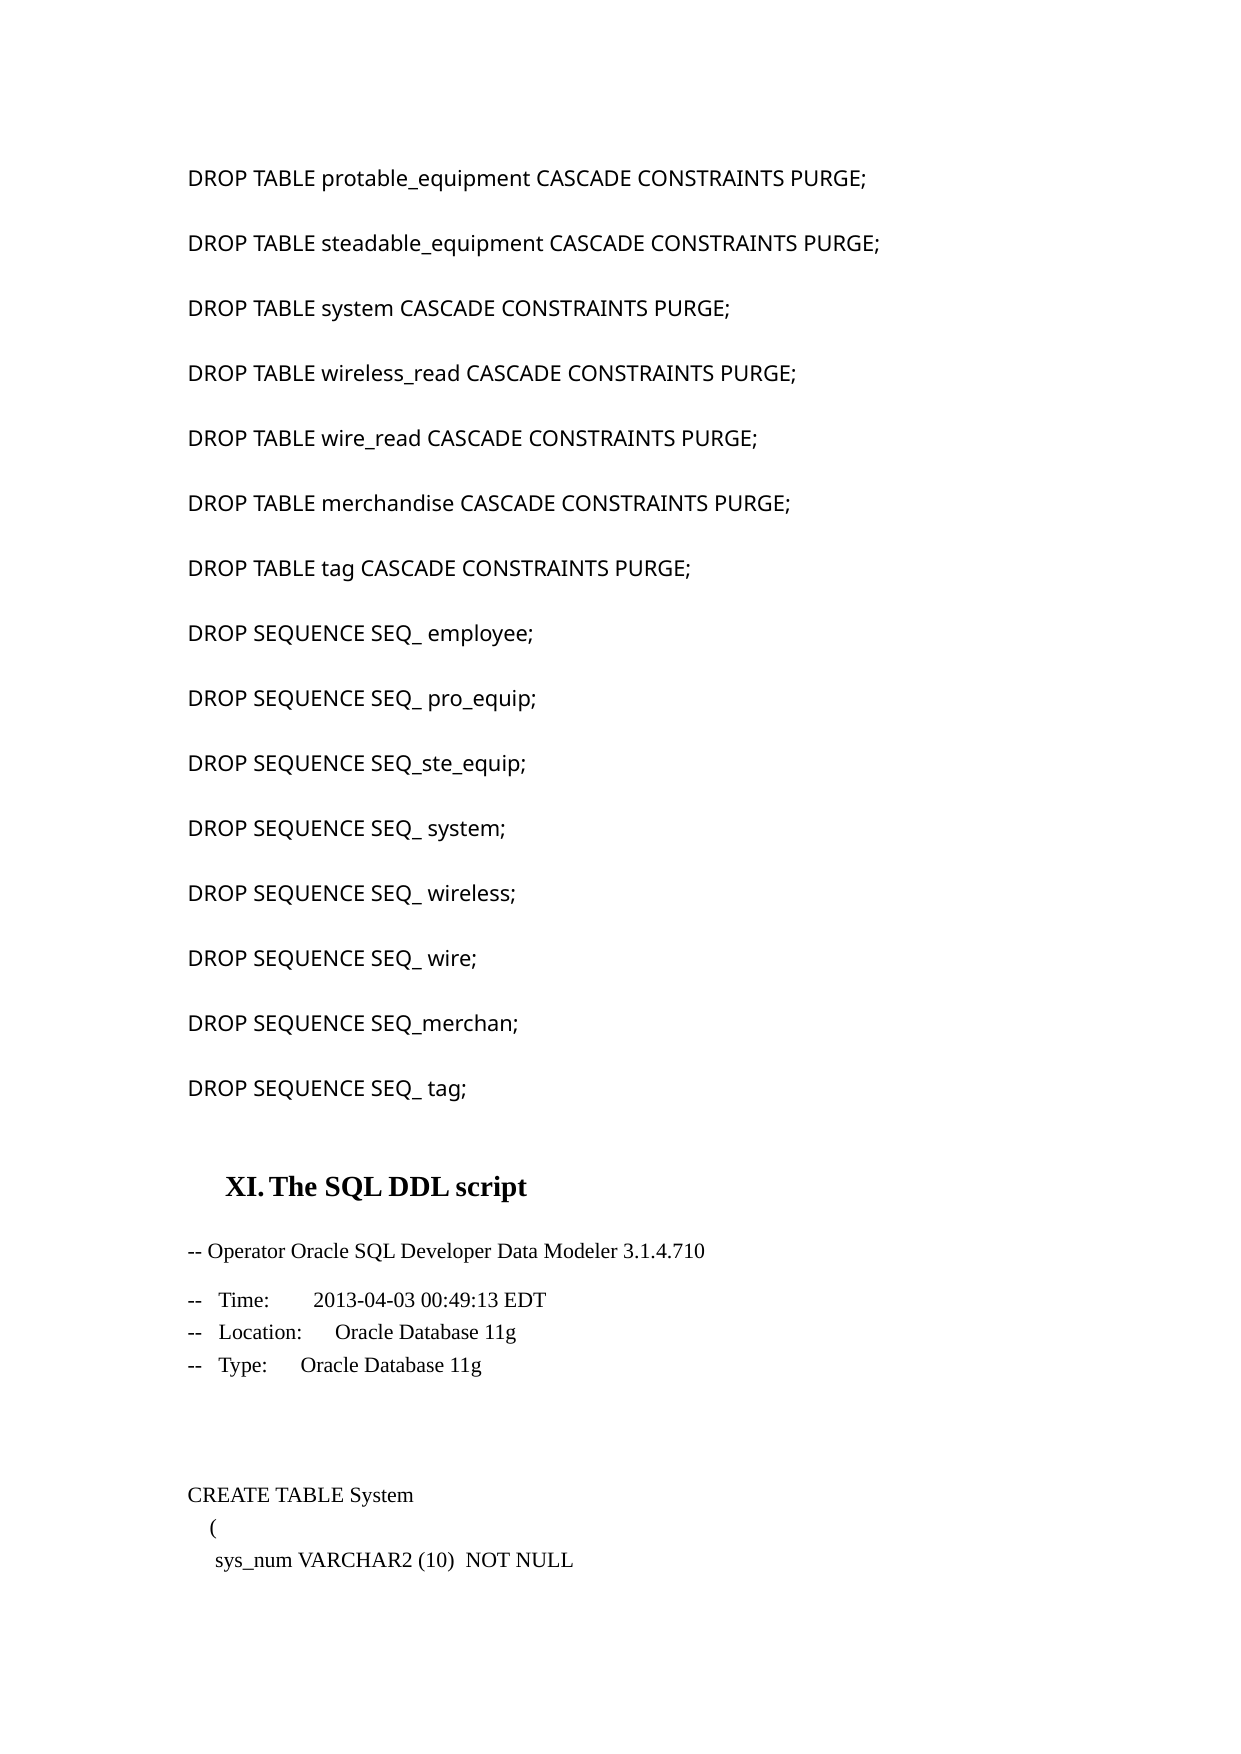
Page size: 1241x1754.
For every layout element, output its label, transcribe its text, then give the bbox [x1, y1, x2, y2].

text DROP SEQUENCE SEQ_ employee; [187, 617, 1053, 649]
list The SQL DDL script [225, 1153, 1053, 1218]
text DROP TABLE wireless_read CASCADE CONSTRAINTS PURGE; [187, 357, 1053, 389]
text DROP TABLE merchandise CASCADE CONSTRAINTS PURGE; [187, 487, 1053, 519]
text sys_num VARCHAR2 (10) NOT NULL [187, 1543, 1053, 1576]
text DROP SEQUENCE SEQ_ system; [187, 812, 1053, 844]
text DROP SEQUENCE SEQ_ wireless; [187, 877, 1053, 909]
text ( [187, 1511, 1053, 1543]
text DROP TABLE steadable_equipment CASCADE CONSTRAINTS PURGE; [187, 227, 1053, 259]
text -- Time: 2013-04-03 00:49:13 EDT [187, 1283, 1053, 1316]
text DROP SEQUENCE SEQ_ wire; [187, 942, 1053, 974]
text CREATE TABLE System [187, 1478, 1053, 1511]
text DROP TABLE system CASCADE CONSTRAINTS PURGE; [187, 292, 1053, 324]
text -- Location: Oracle Database 11g [187, 1316, 1053, 1348]
text -- Operator Oracle SQL Developer Data Modeler 3.1.4.710 [187, 1234, 1053, 1267]
text DROP TABLE protable_equipment CASCADE CONSTRAINTS PURGE; [187, 162, 1053, 194]
text DROP TABLE wire_read CASCADE CONSTRAINTS PURGE; [187, 422, 1053, 454]
text DROP SEQUENCE SEQ_ tag; [187, 1072, 1053, 1104]
text -- Type: Oracle Database 11g [187, 1348, 1053, 1381]
text DROP TABLE tag CASCADE CONSTRAINTS PURGE; [187, 552, 1053, 584]
text DROP SEQUENCE SEQ_ pro_equip; [187, 682, 1053, 714]
text DROP SEQUENCE SEQ_ste_equip; [187, 747, 1053, 779]
text DROP SEQUENCE SEQ_merchan; [187, 1007, 1053, 1039]
